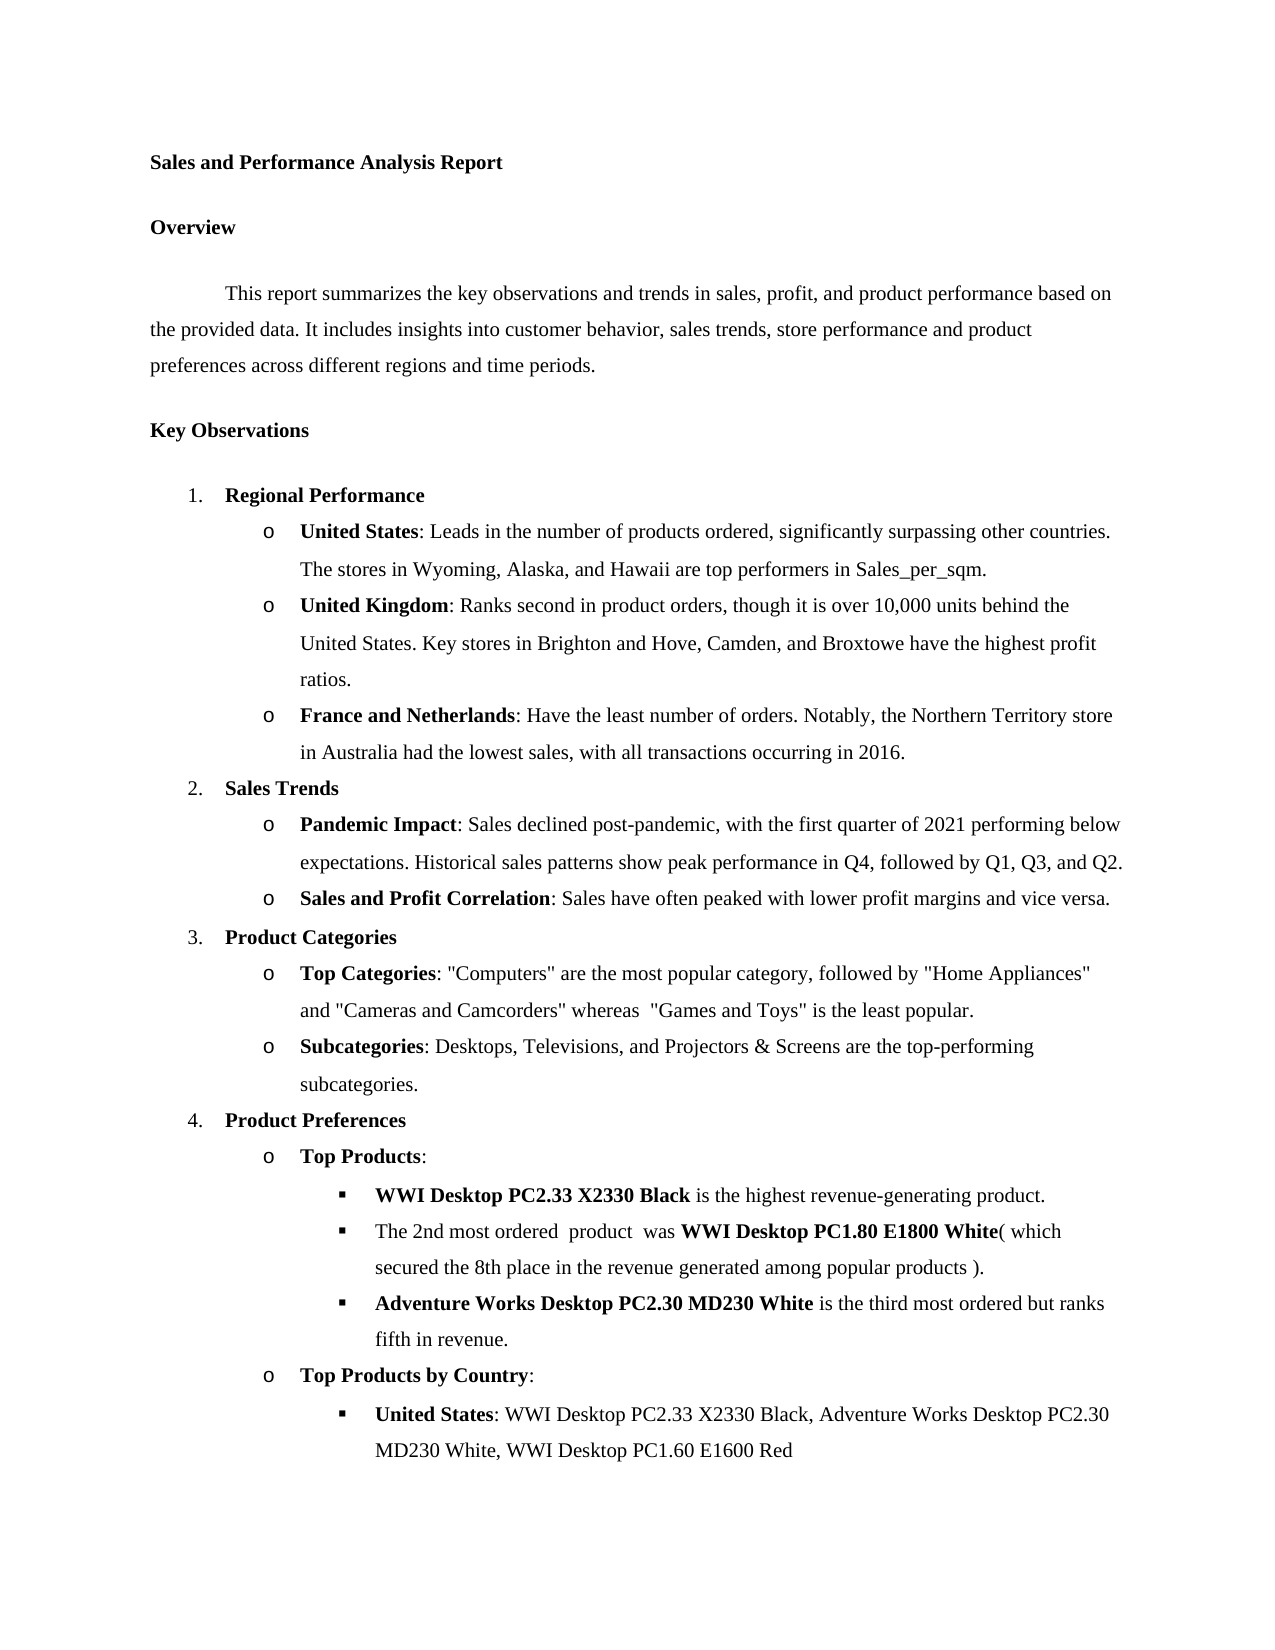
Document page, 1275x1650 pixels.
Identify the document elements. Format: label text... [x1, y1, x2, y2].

text This report summarizes the key observations and trends in sales, profit, and product performance based on the provided data. It includes insights into customer behavior, sales trends, store performance and product preferences across different regions and time periods. [150, 280, 1125, 377]
list Subcategories: Desktops, Televisions, and Projectors & Screens are the top-performing subcategories. [262, 1034, 1125, 1096]
list Regional Performance [187, 483, 1125, 507]
list United States: WWI Desktop PC2.33 X2330 Black, Adventure Works Desktop PC2.30 MD230 White, WWI Desktop PC1.60 E1600 Red [337, 1401, 1125, 1462]
text Sales and Performance Analysis Report [150, 150, 1125, 174]
list United States: Leads in the number of products ordered, significantly surpassing other countries. The stores in Wyoming, Alaska, and Hawaii are top performers in Sales_per_sqm. [262, 519, 1125, 581]
list Sales Trends [187, 776, 1125, 800]
list Adventure Works Desktop PC2.30 MD230 White is the third most ordered but ranks fifth in revenue. [337, 1291, 1125, 1351]
list Product Categories [187, 924, 1125, 949]
list Product Preferences [187, 1108, 1125, 1132]
list Top Products: [262, 1144, 1125, 1170]
list Top Categories: "Computers" are the most popular category, followed by "Home Appliances" and "Cameras and Camcorders" whereas "Games and Toys" is the least popular. [262, 961, 1125, 1022]
list Top Products by Country: [262, 1363, 1125, 1389]
list WWI Desktop PC2.33 X2330 Black is the highest revenue-generating product. [337, 1183, 1125, 1207]
text Key Observations [150, 418, 1125, 442]
list The 2nd most ordered product was WWI Desktop PC1.80 E1800 White( which secured the 8th place in the revenue generated among popular products ). [337, 1219, 1125, 1279]
list France and Netherlands: Have the least number of orders. Notably, the Northern Territory store in Australia had the lowest sales, with all transactions occurring in 2016. [262, 702, 1125, 764]
list Pandemic Impact: Sales declined post-pandemic, with the first quarter of 2021 performing below expectations. Historical sales patterns show peak performance in Q4, followed by Q1, Q3, and Q2. [262, 812, 1125, 874]
list United Kingdom: Ranks second in product orders, though it is over 10,000 units behind the United States. Key stores in Brighton and Hove, Camden, and Broxtowe have the highest profit ratios. [262, 593, 1125, 691]
text Overview [150, 215, 1125, 239]
list Sales and Profit Correlation: Sales have often peaked with lower profit margins and vice versa. [262, 886, 1125, 912]
